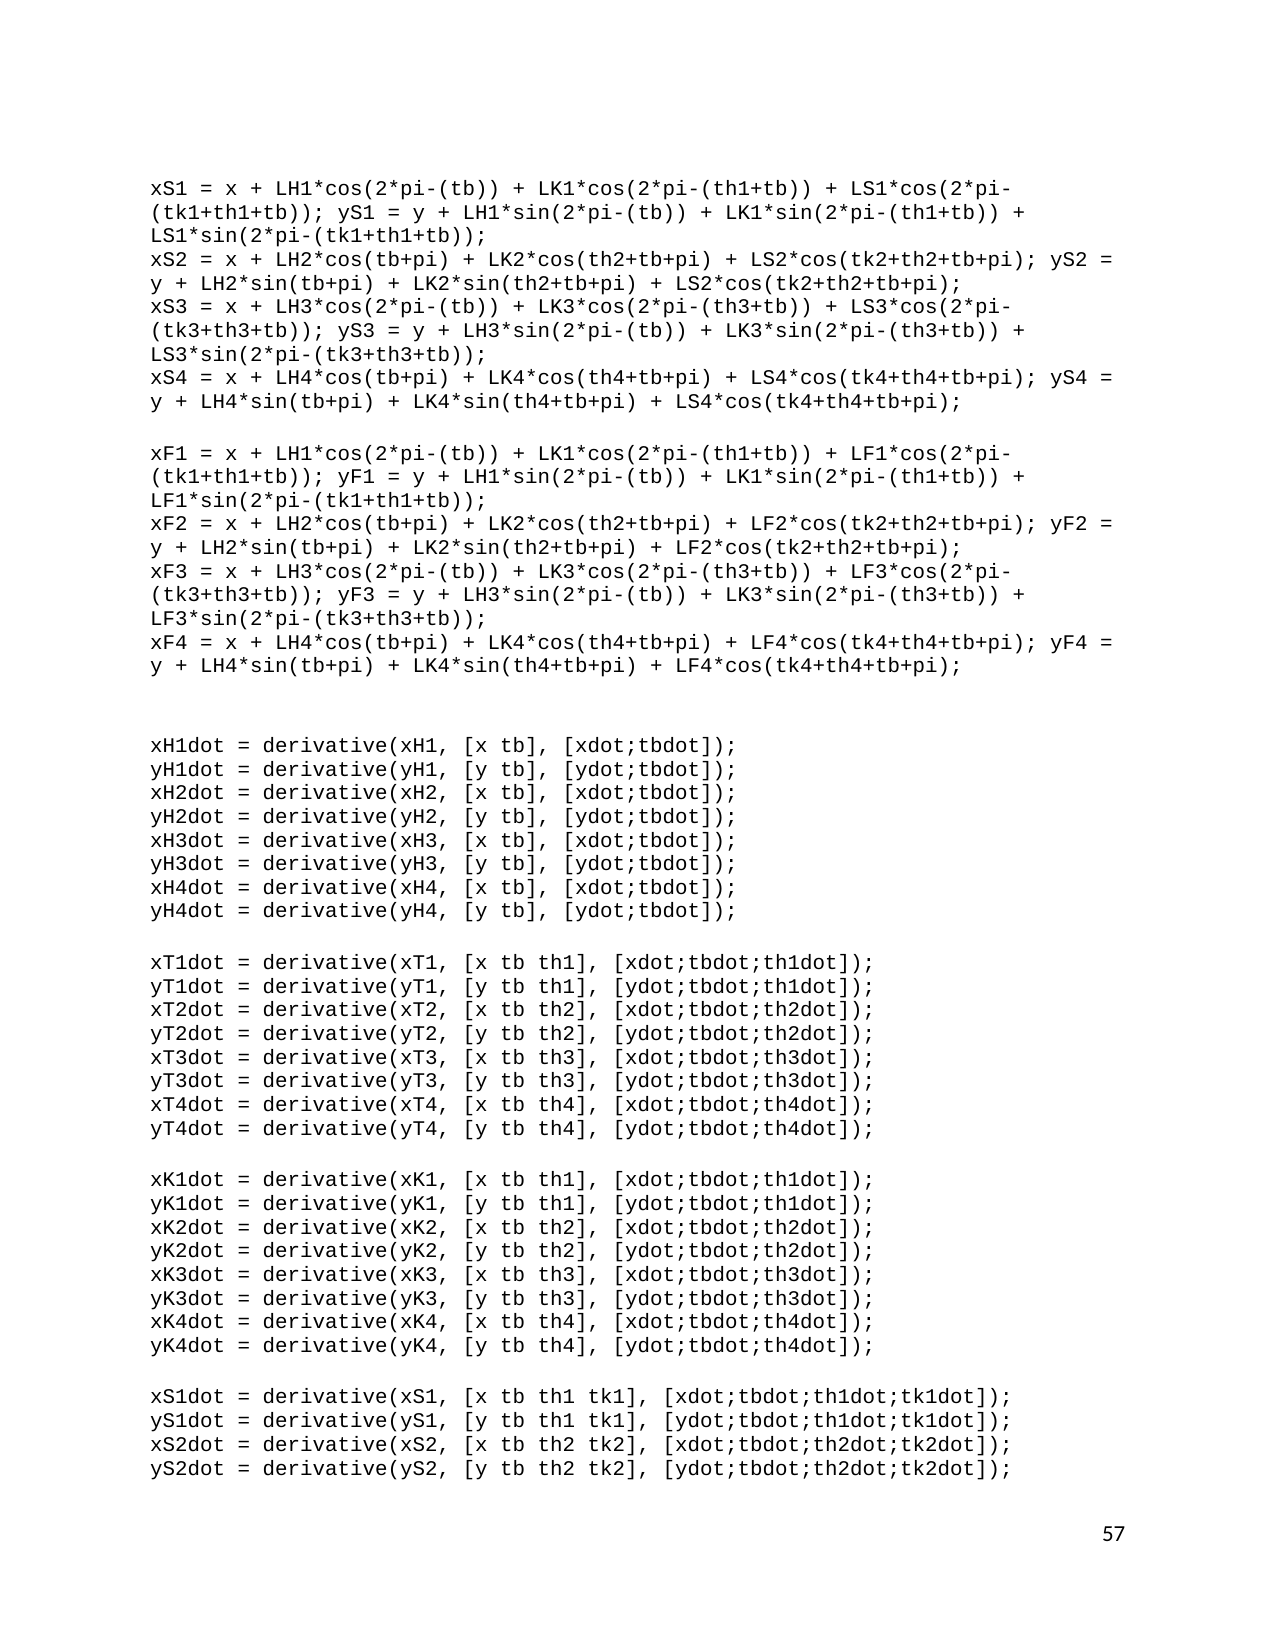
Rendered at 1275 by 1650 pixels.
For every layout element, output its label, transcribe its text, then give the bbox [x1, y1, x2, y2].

text yK4dot = derivative(yK4, [y tb th4], [ydot;tbdot;th4dot]); [150, 1335, 1125, 1358]
text yK3dot = derivative(yK3, [y tb th3], [ydot;tbdot;th3dot]); [150, 1288, 1125, 1311]
text xF2 = x + LH2*cos(tb+pi) + LK2*cos(th2+tb+pi) + LF2*cos(tk2+th2+tb+pi); yF2 = y + LH2*sin(tb+pi) + LK2*sin(th2+tb+pi) + LF2*cos(tk2+th2+tb+pi); [150, 513, 1125, 561]
text yT4dot = derivative(yT4, [y tb th4], [ydot;tbdot;th4dot]); [150, 1118, 1125, 1141]
text xF1 = x + LH1*cos(2*pi-(tb)) + LK1*cos(2*pi-(th1+tb)) + LF1*cos(2*pi-(tk1+th1+tb)); yF1 = y + LH1*sin(2*pi-(tb)) + LK1*sin(2*pi-(th1+tb)) + LF1*sin(2*pi-(tk1+th1+tb)); [150, 442, 1125, 513]
text xT3dot = derivative(xT3, [x tb th3], [xdot;tbdot;th3dot]); [150, 1047, 1125, 1070]
text xH2dot = derivative(xH2, [x tb], [xdot;tbdot]); [150, 782, 1125, 806]
text yH3dot = derivative(yH3, [y tb], [ydot;tbdot]); [150, 853, 1125, 877]
text yT3dot = derivative(yT3, [y tb th3], [ydot;tbdot;th3dot]); [150, 1070, 1125, 1094]
text xH1dot = derivative(xH1, [x tb], [xdot;tbdot]); [150, 735, 1125, 759]
text xS4 = x + LH4*cos(tb+pi) + LK4*cos(th4+tb+pi) + LS4*cos(tk4+th4+tb+pi); yS4 = y + LH4*sin(tb+pi) + LK4*sin(th4+tb+pi) + LS4*cos(tk4+th4+tb+pi); [150, 367, 1125, 414]
text xS2dot = derivative(xS2, [x tb th2 tk2], [xdot;tbdot;th2dot;tk2dot]); [150, 1434, 1125, 1457]
text yK1dot = derivative(yK1, [y tb th1], [ydot;tbdot;th1dot]); [150, 1193, 1125, 1217]
text xK4dot = derivative(xK4, [x tb th4], [xdot;tbdot;th4dot]); [150, 1311, 1125, 1335]
text xK3dot = derivative(xK3, [x tb th3], [xdot;tbdot;th3dot]); [150, 1264, 1125, 1288]
text yH1dot = derivative(yH1, [y tb], [ydot;tbdot]); [150, 759, 1125, 782]
text yS1dot = derivative(yS1, [y tb th1 tk1], [ydot;tbdot;th1dot;tk1dot]); [150, 1410, 1125, 1434]
text xS1dot = derivative(xS1, [x tb th1 tk1], [xdot;tbdot;th1dot;tk1dot]); [150, 1387, 1125, 1410]
text xH3dot = derivative(xH3, [x tb], [xdot;tbdot]); [150, 829, 1125, 853]
text yT2dot = derivative(yT2, [y tb th2], [ydot;tbdot;th2dot]); [150, 1023, 1125, 1047]
text xT4dot = derivative(xT4, [x tb th4], [xdot;tbdot;th4dot]); [150, 1094, 1125, 1118]
text yK2dot = derivative(yK2, [y tb th2], [ydot;tbdot;th2dot]); [150, 1240, 1125, 1264]
text yH4dot = derivative(yH4, [y tb], [ydot;tbdot]); [150, 901, 1125, 924]
text yH2dot = derivative(yH2, [y tb], [ydot;tbdot]); [150, 806, 1125, 829]
text xT2dot = derivative(xT2, [x tb th2], [xdot;tbdot;th2dot]); [150, 999, 1125, 1023]
text xK2dot = derivative(xK2, [x tb th2], [xdot;tbdot;th2dot]); [150, 1217, 1125, 1240]
text xS1 = x + LH1*cos(2*pi-(tb)) + LK1*cos(2*pi-(th1+tb)) + LS1*cos(2*pi-(tk1+th1+tb)); yS1 = y + LH1*sin(2*pi-(tb)) + LK1*sin(2*pi-(th1+tb)) + LS1*sin(2*pi-(tk1+th1+tb)); [150, 178, 1125, 249]
text yS2dot = derivative(yS2, [y tb th2 tk2], [ydot;tbdot;th2dot;tk2dot]); [150, 1457, 1125, 1481]
text xK1dot = derivative(xK1, [x tb th1], [xdot;tbdot;th1dot]); [150, 1169, 1125, 1193]
text xT1dot = derivative(xT1, [x tb th1], [xdot;tbdot;th1dot]); [150, 952, 1125, 976]
text xF4 = x + LH4*cos(tb+pi) + LK4*cos(th4+tb+pi) + LF4*cos(tk4+th4+tb+pi); yF4 = y + LH4*sin(tb+pi) + LK4*sin(th4+tb+pi) + LF4*cos(tk4+th4+tb+pi); [150, 632, 1125, 679]
text xH4dot = derivative(xH4, [x tb], [xdot;tbdot]); [150, 877, 1125, 901]
text xS2 = x + LH2*cos(tb+pi) + LK2*cos(th2+tb+pi) + LS2*cos(tk2+th2+tb+pi); yS2 = y + LH2*sin(tb+pi) + LK2*sin(th2+tb+pi) + LS2*cos(tk2+th2+tb+pi); [150, 249, 1125, 296]
text xS3 = x + LH3*cos(2*pi-(tb)) + LK3*cos(2*pi-(th3+tb)) + LS3*cos(2*pi-(tk3+th3+tb)); yS3 = y + LH3*sin(2*pi-(tb)) + LK3*sin(2*pi-(th3+tb)) + LS3*sin(2*pi-(tk3+th3+tb)); [150, 296, 1125, 367]
text xF3 = x + LH3*cos(2*pi-(tb)) + LK3*cos(2*pi-(th3+tb)) + LF3*cos(2*pi-(tk3+th3+tb)); yF3 = y + LH3*sin(2*pi-(tb)) + LK3*sin(2*pi-(th3+tb)) + LF3*sin(2*pi-(tk3+th3+tb)); [150, 561, 1125, 632]
text yT1dot = derivative(yT1, [y tb th1], [ydot;tbdot;th1dot]); [150, 976, 1125, 999]
